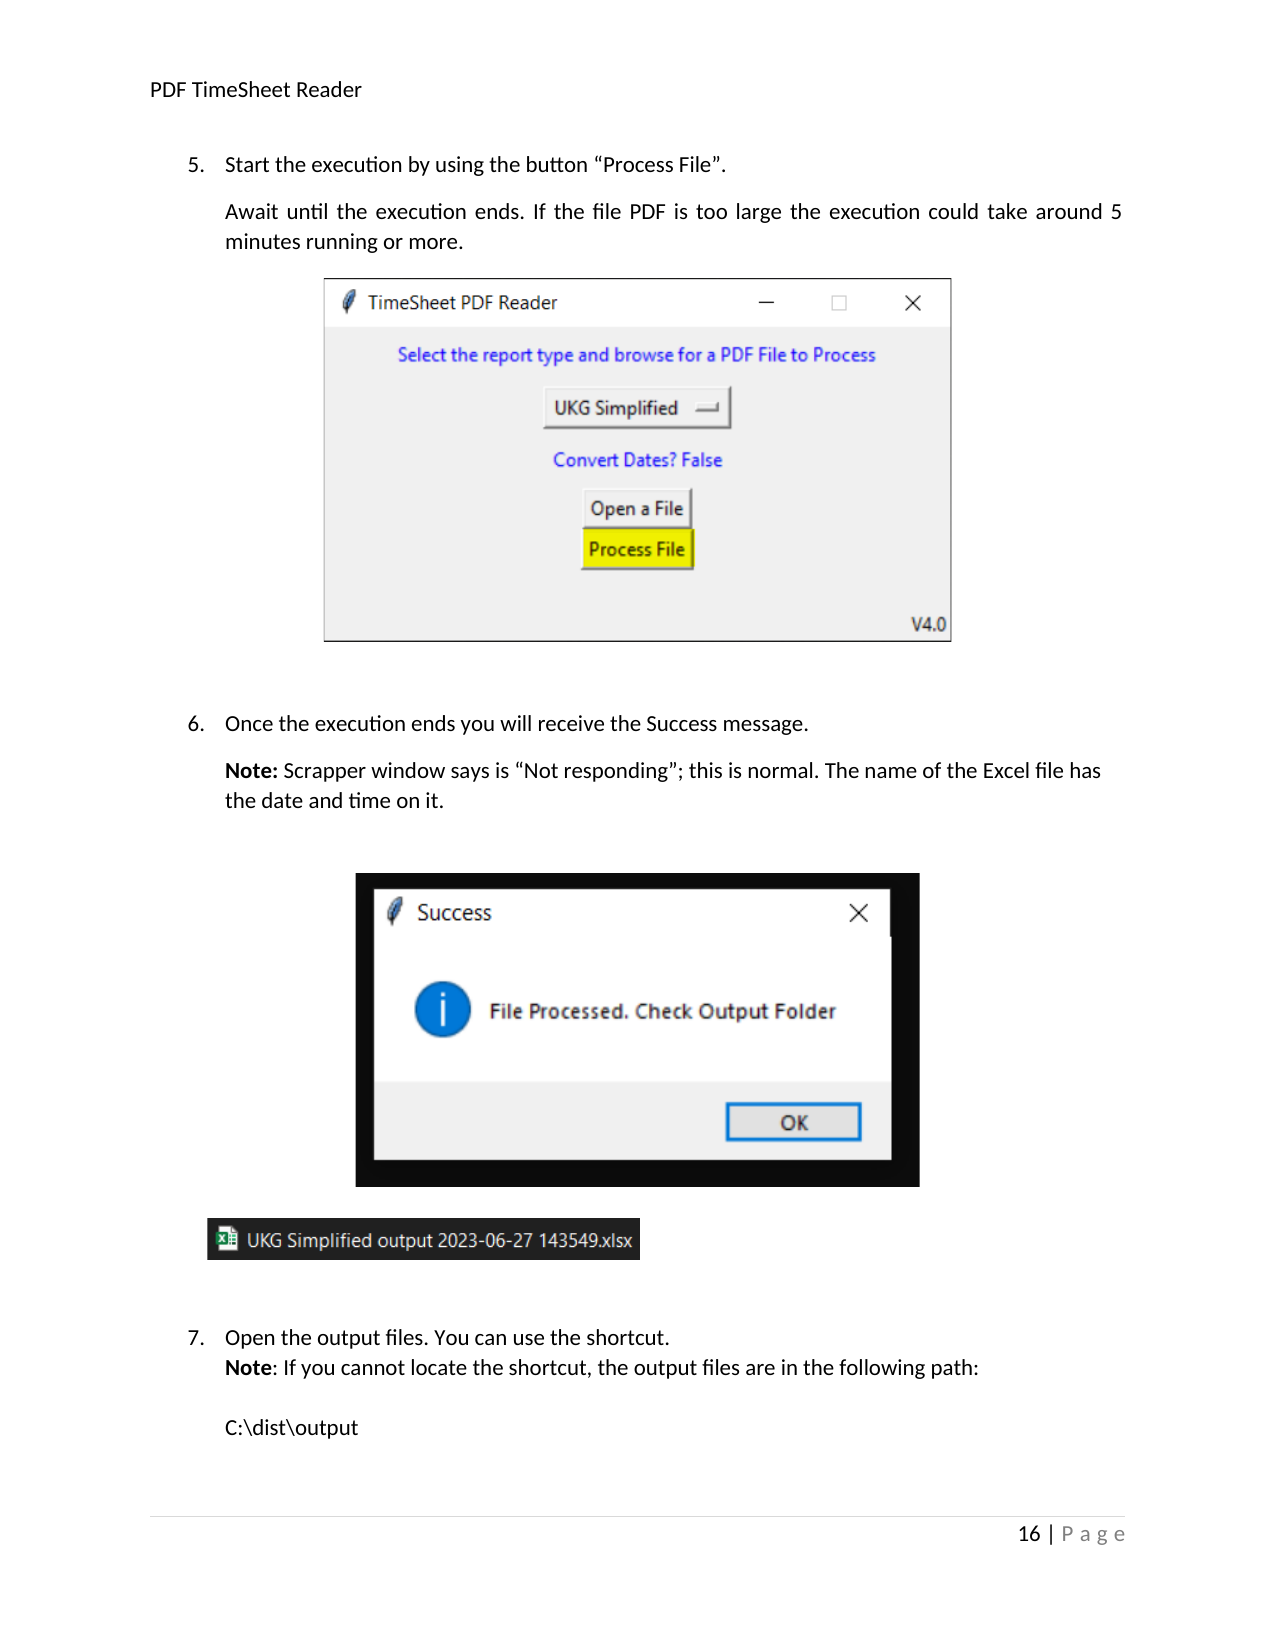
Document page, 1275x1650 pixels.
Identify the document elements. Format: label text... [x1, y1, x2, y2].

text Await until the execution ends. If the file PDF is too large the execution could take around 5 minutes running or more. [225, 197, 1125, 255]
list Start the execution by using the button “Process File”. [187, 150, 1125, 178]
list Once the execution ends you will receive the Success message. [187, 709, 1125, 737]
picture [207, 1218, 640, 1260]
picture [323, 278, 952, 642]
text Note: Scrapper window says is “Not responding”; this is normal. The name of the Excel file has the date and time on it. [225, 756, 1125, 814]
list Open the output files. You can use the shortcut. [187, 1323, 1125, 1351]
list C:\dist\output [225, 1413, 1125, 1441]
list Note: If you cannot locate the shortcut, the output files are in the following path: [225, 1353, 1125, 1381]
picture [355, 873, 920, 1187]
